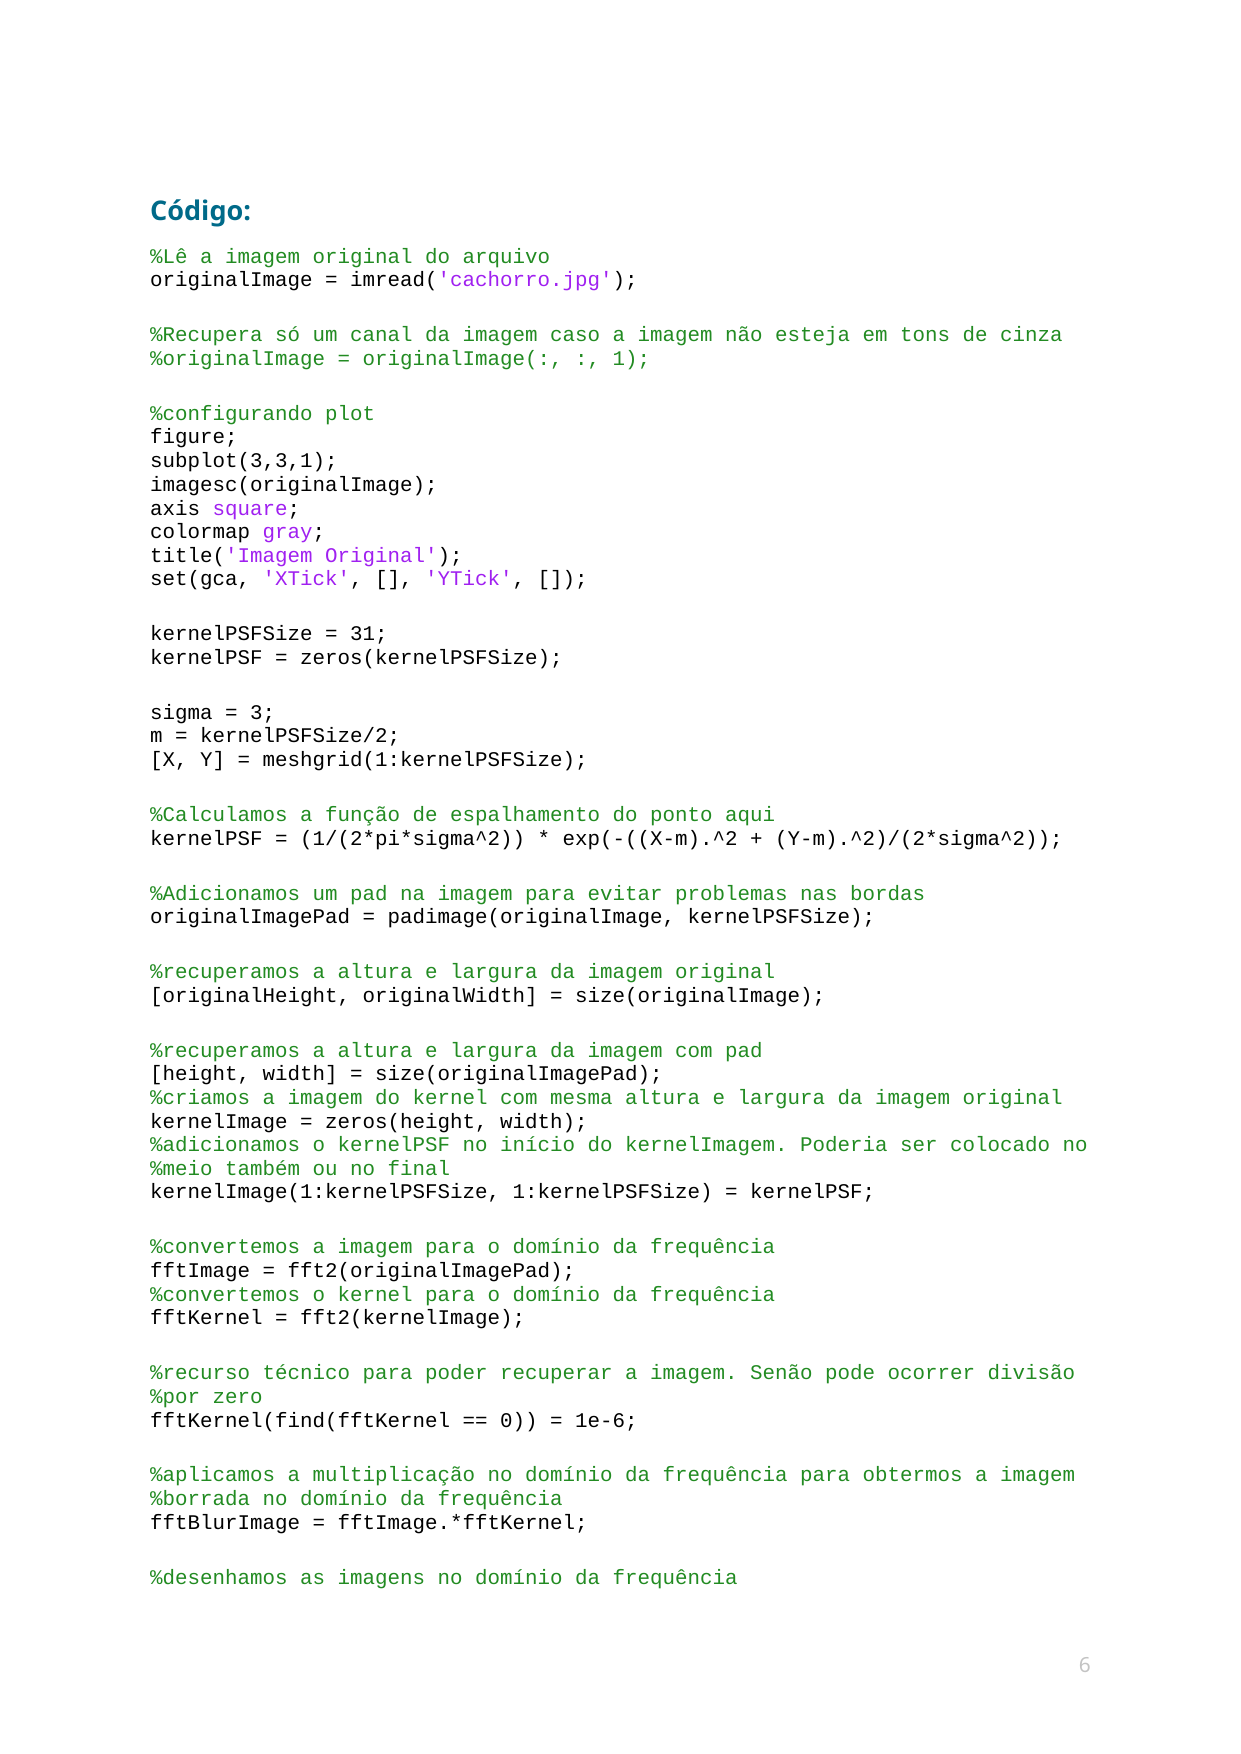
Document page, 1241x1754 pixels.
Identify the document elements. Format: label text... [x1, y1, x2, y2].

text kernelPSF = (1/(2*pi*sigma^2)) * exp(-((X-m).^2 + (Y-m).^2)/(2*sigma^2)); [150, 828, 1090, 851]
text %borrada no domínio da frequência [150, 1488, 1090, 1512]
text %recuperamos a altura e largura da imagem original [150, 961, 1090, 985]
text %Recupera só um canal da imagem caso a imagem não esteja em tons de cinza [150, 324, 1090, 348]
text %Adicionamos um pad na imagem para evitar problemas nas bordas [150, 883, 1090, 906]
text axis square; [150, 497, 1090, 521]
text fftKernel(find(fftKernel == 0)) = 1e-6; [150, 1409, 1090, 1433]
text sigma = 3; [150, 702, 1090, 726]
subtitle Código: [150, 192, 1090, 228]
text %convertemos o kernel para o domínio da frequência [150, 1284, 1090, 1307]
text fftKernel = fft2(kernelImage); [150, 1307, 1090, 1331]
text %criamos a imagem do kernel com mesma altura e largura da imagem original [150, 1087, 1090, 1111]
text %desenhamos as imagens no domínio da frequência [150, 1567, 1090, 1590]
text title('Imagem Original'); [150, 545, 1090, 568]
text fftImage = fft2(originalImagePad); [150, 1260, 1090, 1284]
text originalImage = imread('cachorro.jpg'); [150, 269, 1090, 293]
text subplot(3,3,1); [150, 450, 1090, 474]
text %configurando plot [150, 403, 1090, 427]
text fftBlurImage = fftImage.*fftKernel; [150, 1512, 1090, 1535]
text imagesc(originalImage); [150, 474, 1090, 497]
text colormap gray; [150, 521, 1090, 545]
text m = kernelPSFSize/2; [150, 726, 1090, 749]
text [height, width] = size(originalImagePad); [150, 1063, 1090, 1087]
text %originalImage = originalImage(:, :, 1); [150, 348, 1090, 372]
text %Calculamos a função de espalhamento do ponto aqui [150, 804, 1090, 828]
text kernelImage = zeros(height, width); [150, 1111, 1090, 1134]
text originalImagePad = padimage(originalImage, kernelPSFSize); [150, 906, 1090, 930]
text kernelImage(1:kernelPSFSize, 1:kernelPSFSize) = kernelPSF; [150, 1182, 1090, 1205]
text %meio também ou no final [150, 1158, 1090, 1182]
text %adicionamos o kernelPSF no início do kernelImagem. Poderia ser colocado no [150, 1134, 1090, 1158]
text %recurso técnico para poder recuperar a imagem. Senão pode ocorrer divisão [150, 1362, 1090, 1386]
text [originalHeight, originalWidth] = size(originalImage); [150, 985, 1090, 1008]
text [X, Y] = meshgrid(1:kernelPSFSize); [150, 749, 1090, 773]
text kernelPSFSize = 31; [150, 623, 1090, 647]
text %recuperamos a altura e largura da imagem com pad [150, 1040, 1090, 1063]
text %por zero [150, 1386, 1090, 1409]
text %aplicamos a multiplicação no domínio da frequência para obtermos a imagem [150, 1464, 1090, 1488]
text %convertemos a imagem para o domínio da frequência [150, 1236, 1090, 1260]
text set(gca, 'XTick', [], 'YTick', []); [150, 568, 1090, 592]
text figure; [150, 427, 1090, 450]
text %Lê a imagem original do arquivo [150, 246, 1090, 269]
text kernelPSF = zeros(kernelPSFSize); [150, 647, 1090, 671]
